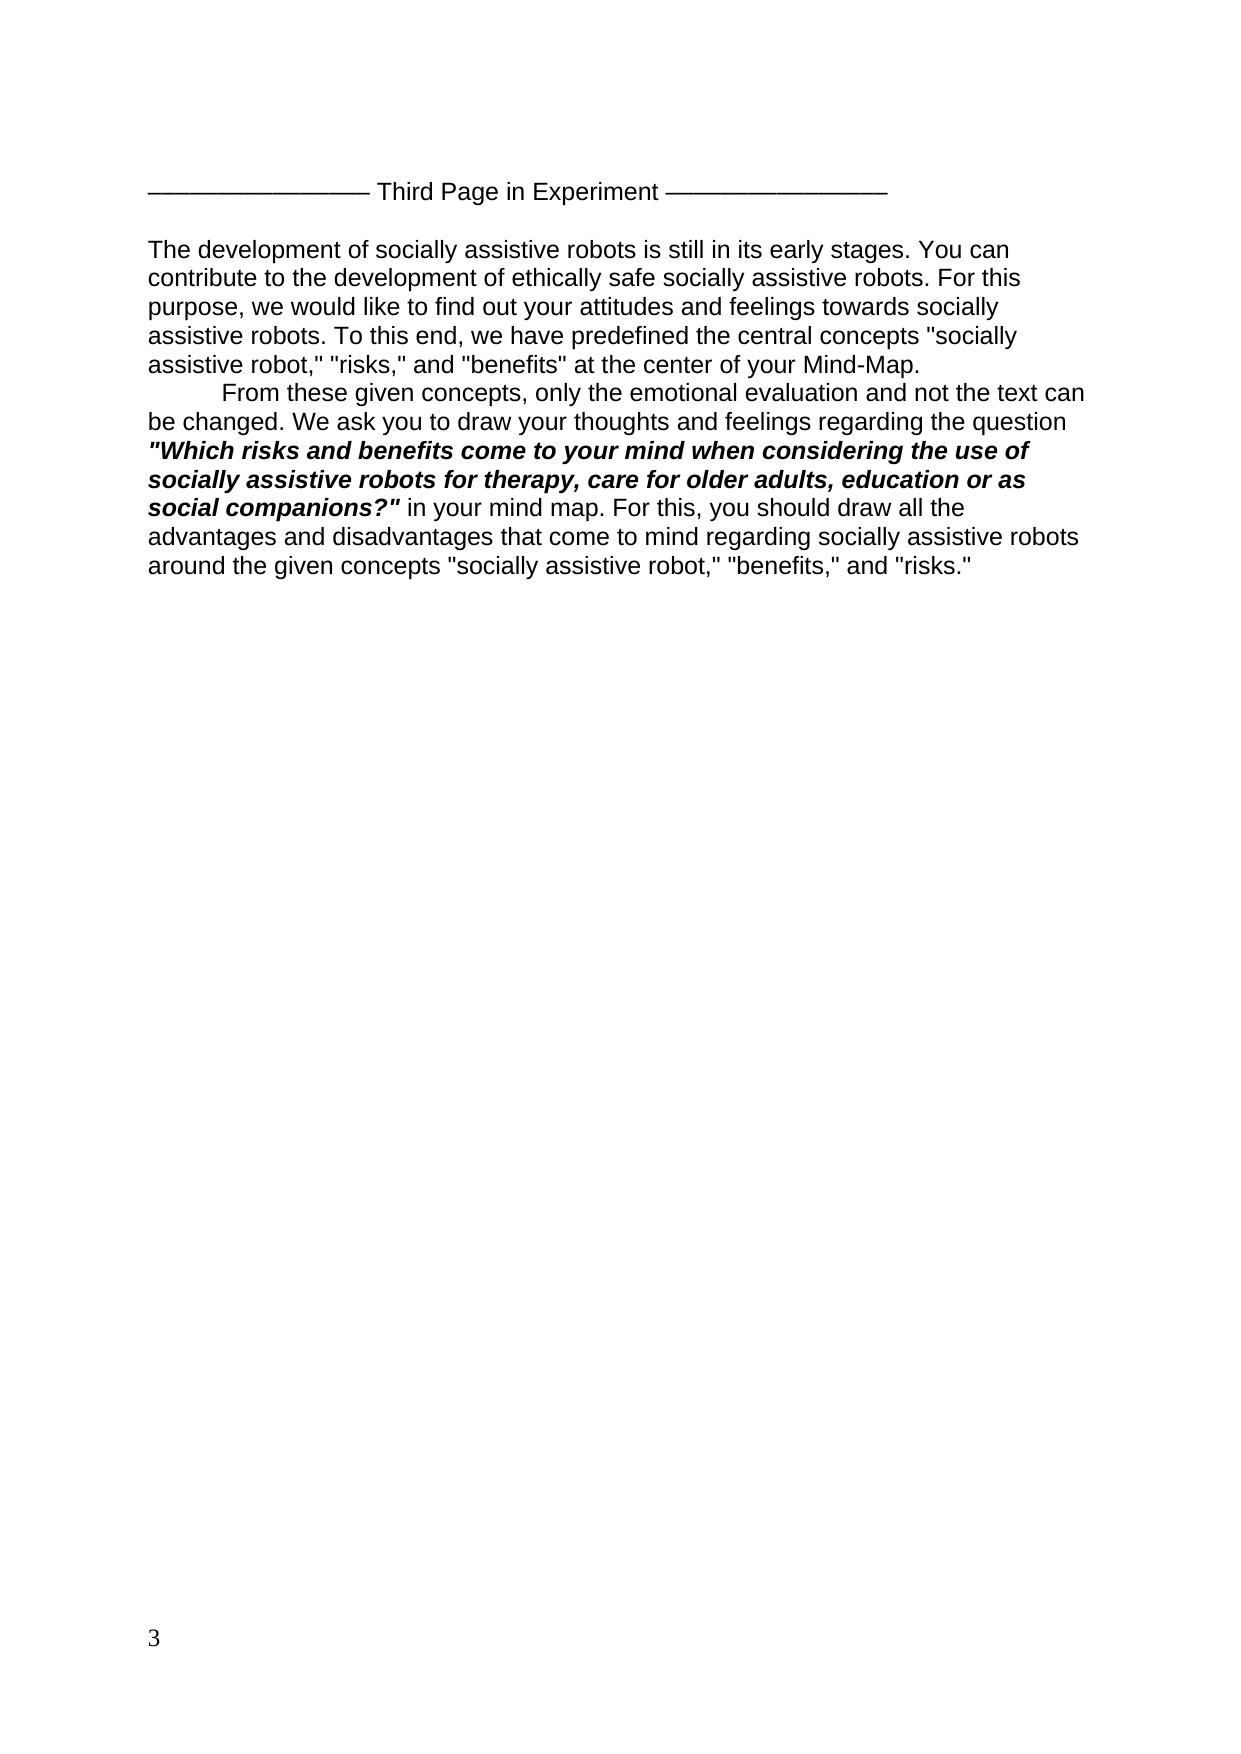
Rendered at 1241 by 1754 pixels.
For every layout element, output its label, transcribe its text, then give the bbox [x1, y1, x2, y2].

text From these given concepts, only the emotional evaluation and not the text can be changed. We ask you to draw your thoughts and feelings regarding the question "Which risks and benefits come to your mind when considering the use of socially assistive robots for therapy, care for older adults, education or as social companions?" in your mind map. For this, you should draw all the advantages and disadvantages that come to mind regarding socially assistive robots around the given concepts "socially assistive robot," "benefits," and "risks." [148, 378, 1093, 580]
text –––––––––––––––– Third Page in Experiment –––––––––––––––– [148, 177, 1093, 206]
text The development of socially assistive robots is still in its early stages. You can contribute to the development of ethically safe socially assistive robots. For this purpose, we would like to find out your attitudes and feelings towards socially assistive robots. To this end, we have predefined the central concepts "socially assistive robot," "risks," and "benefits" at the center of your Mind-Map. [148, 235, 1093, 378]
